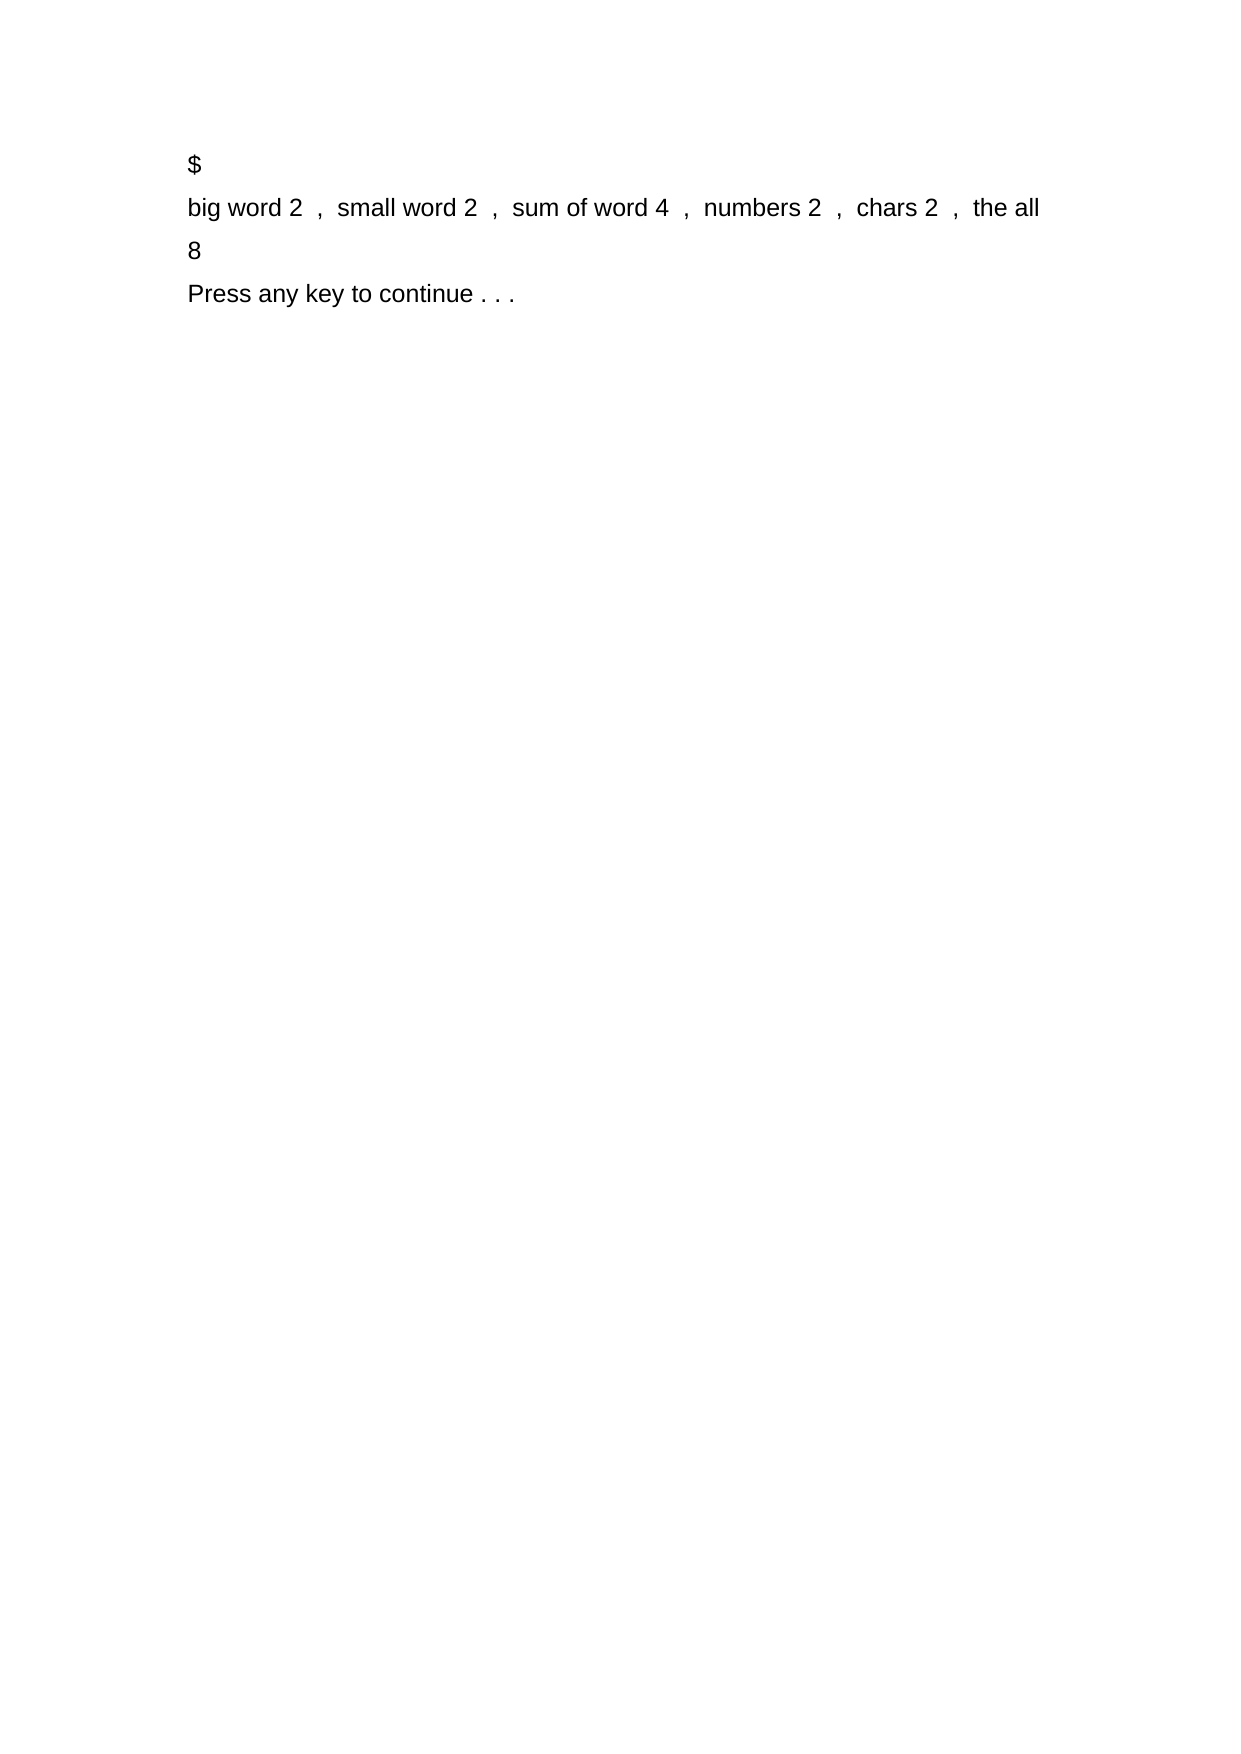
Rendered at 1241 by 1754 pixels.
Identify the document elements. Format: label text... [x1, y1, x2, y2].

text big word 2 , small word 2 , sum of word 4 , numbers 2 , chars 2 , the all 8 [187, 193, 1053, 265]
text Press any key to continue . . . [187, 279, 1053, 308]
text $ [187, 150, 1053, 179]
